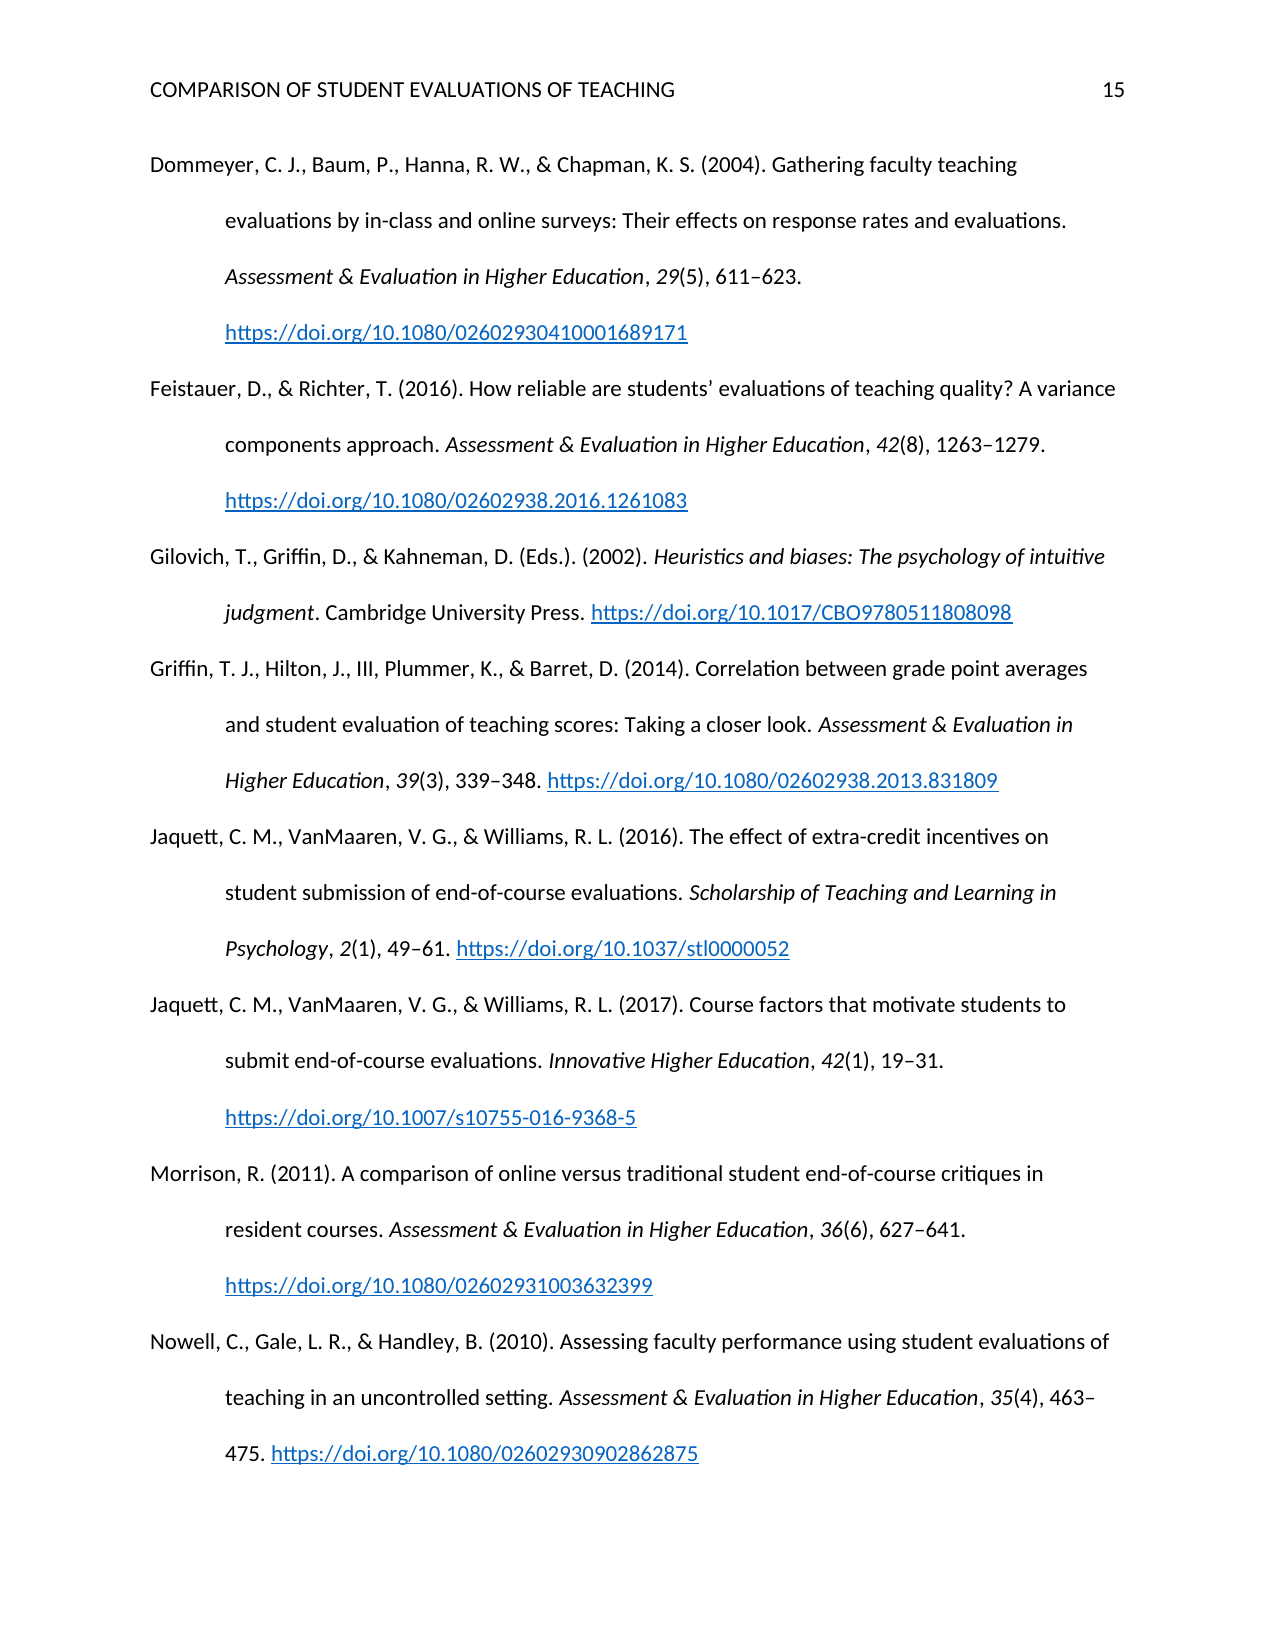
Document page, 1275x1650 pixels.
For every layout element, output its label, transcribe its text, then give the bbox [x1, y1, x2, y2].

text Jaquett, C. M., VanMaaren, V. G., & Williams, R. L. (2017). Course factors that motivate students to submit end-of-course evaluations. Innovative Higher Education, 42(1), 19–31. https://doi.org/10.1007/s10755-016-9368-5 [150, 991, 1125, 1131]
text Dommeyer, C. J., Baum, P., Hanna, R. W., & Chapman, K. S. (2004). Gathering faculty teaching evaluations by in-class and online surveys: Their effects on response rates and evaluations. Assessment & Evaluation in Higher Education, 29(5), 611–623. https://doi.org/10.1080/02602930410001689171 [150, 150, 1125, 346]
text Gilovich, T., Griffin, D., & Kahneman, D. (Eds.). (2002). Heuristics and biases: The psychology of intuitive judgment. Cambridge University Press. https://doi.org/10.1017/CBO9780511808098 [150, 542, 1125, 626]
text Nowell, C., Gale, L. R., & Handley, B. (2010). Assessing faculty performance using student evaluations of teaching in an uncontrolled setting. Assessment & Evaluation in Higher Education, 35(4), 463–475. https://doi.org/10.1080/02602930902862875 [150, 1327, 1125, 1467]
text Jaquett, C. M., VanMaaren, V. G., & Williams, R. L. (2016). The effect of extra-credit incentives on student submission of end-of-course evaluations. Scholarship of Teaching and Learning in Psychology, 2(1), 49–61. https://doi.org/10.1037/stl0000052 [150, 822, 1125, 963]
text Griffin, T. J., Hilton, J., III, Plummer, K., & Barret, D. (2014). Correlation between grade point averages and student evaluation of teaching scores: Taking a closer look. Assessment & Evaluation in Higher Education, 39(3), 339–348. https://doi.org/10.1080/02602938.2013.831809 [150, 654, 1125, 794]
text Morrison, R. (2011). A comparison of online versus traditional student end-of-course critiques in resident courses. Assessment & Evaluation in Higher Education, 36(6), 627–641. https://doi.org/10.1080/02602931003632399 [150, 1159, 1125, 1299]
text Feistauer, D., & Richter, T. (2016). How reliable are students’ evaluations of teaching quality? A variance components approach. Assessment & Evaluation in Higher Education, 42(8), 1263–1279. https://doi.org/10.1080/02602938.2016.1261083 [150, 374, 1125, 514]
